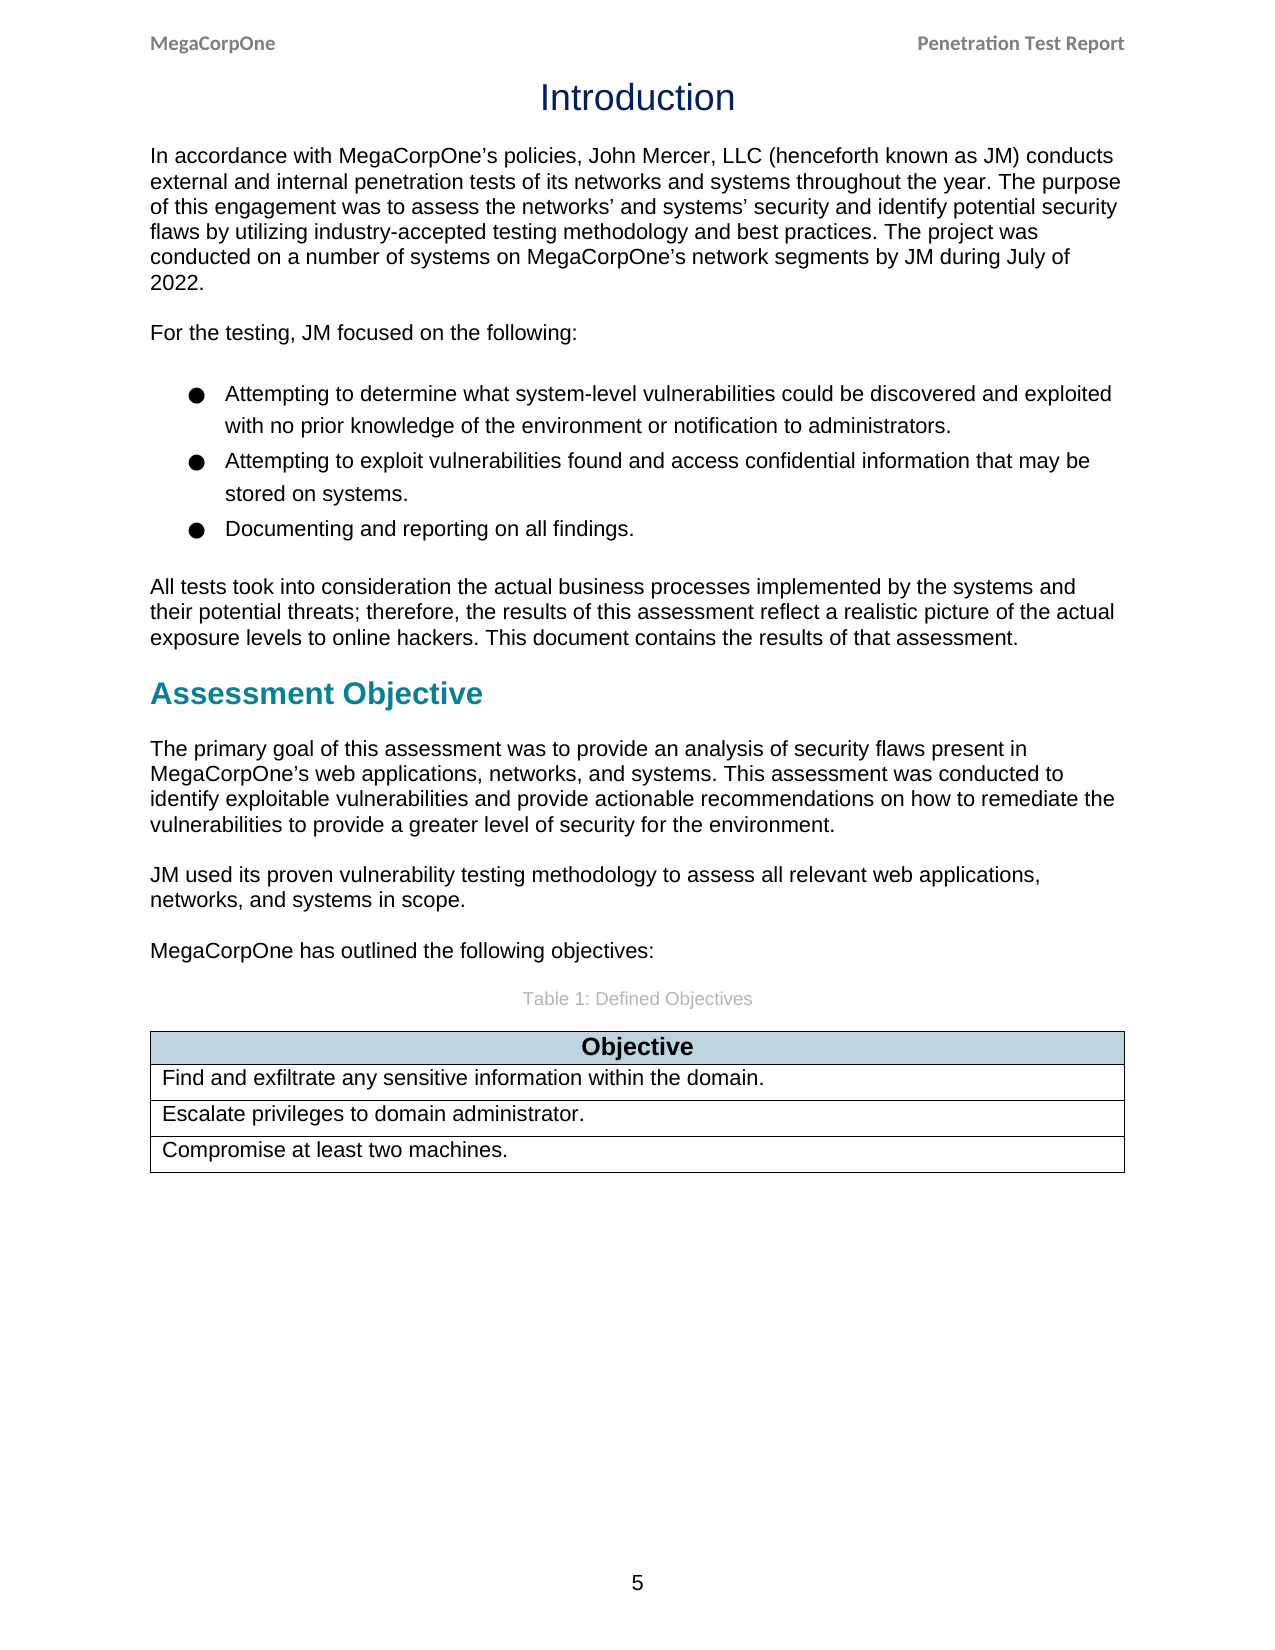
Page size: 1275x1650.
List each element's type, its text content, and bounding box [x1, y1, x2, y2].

text For the testing, JM focused on the following: [150, 320, 1125, 345]
table_cell Find and exfiltrate any sensitive information within the domain. [151, 1065, 1124, 1100]
list Documenting and reporting on all findings. [187, 506, 1125, 549]
text MegaCorpOne has outlined the following objectives: [150, 938, 1125, 963]
subtitle Introduction [150, 75, 1125, 118]
table_cell Compromise at least two machines. [151, 1137, 1124, 1172]
text JM used its proven vulnerability testing methodology to assess all relevant web applications, networks, and systems in scope. [150, 862, 1125, 912]
text All tests took into consideration the actual business processes implemented by the systems and their potential threats; therefore, the results of this assessment reflect a realistic picture of the actual exposure levels to online hackers. This document contains the results of that assessment. [150, 574, 1125, 649]
text In accordance with MegaCorpOne’s policies, John Mercer, LLC (henceforth known as JM) conducts external and internal penetration tests of its networks and systems throughout the year. The purpose of this engagement was to assess the networks’ and systems’ security and identify potential security flaws by utilizing industry-accepted testing methodology and best practices. The project was conducted on a number of systems on MegaCorpOne’s network segments by JM during July of 2022. [150, 143, 1125, 294]
table_header Objective [151, 1032, 1124, 1064]
subtitle Assessment Objective [150, 675, 1125, 711]
list Attempting to determine what system-level vulnerabilities could be discovered and exploited with no prior knowledge of the environment or notification to administrators. [187, 370, 1125, 438]
table_cell Escalate privileges to domain administrator. [151, 1101, 1124, 1136]
list Attempting to exploit vulnerabilities found and access confidential information that may be stored on systems. [187, 438, 1125, 506]
text Table 1: Defined Objectives [150, 988, 1125, 1009]
text The primary goal of this assessment was to provide an analysis of security flaws present in MegaCorpOne’s web applications, networks, and systems. This assessment was conducted to identify exploitable vulnerabilities and provide actionable recommendations on how to remediate the vulnerabilities to provide a greater level of security for the environment. [150, 736, 1125, 837]
